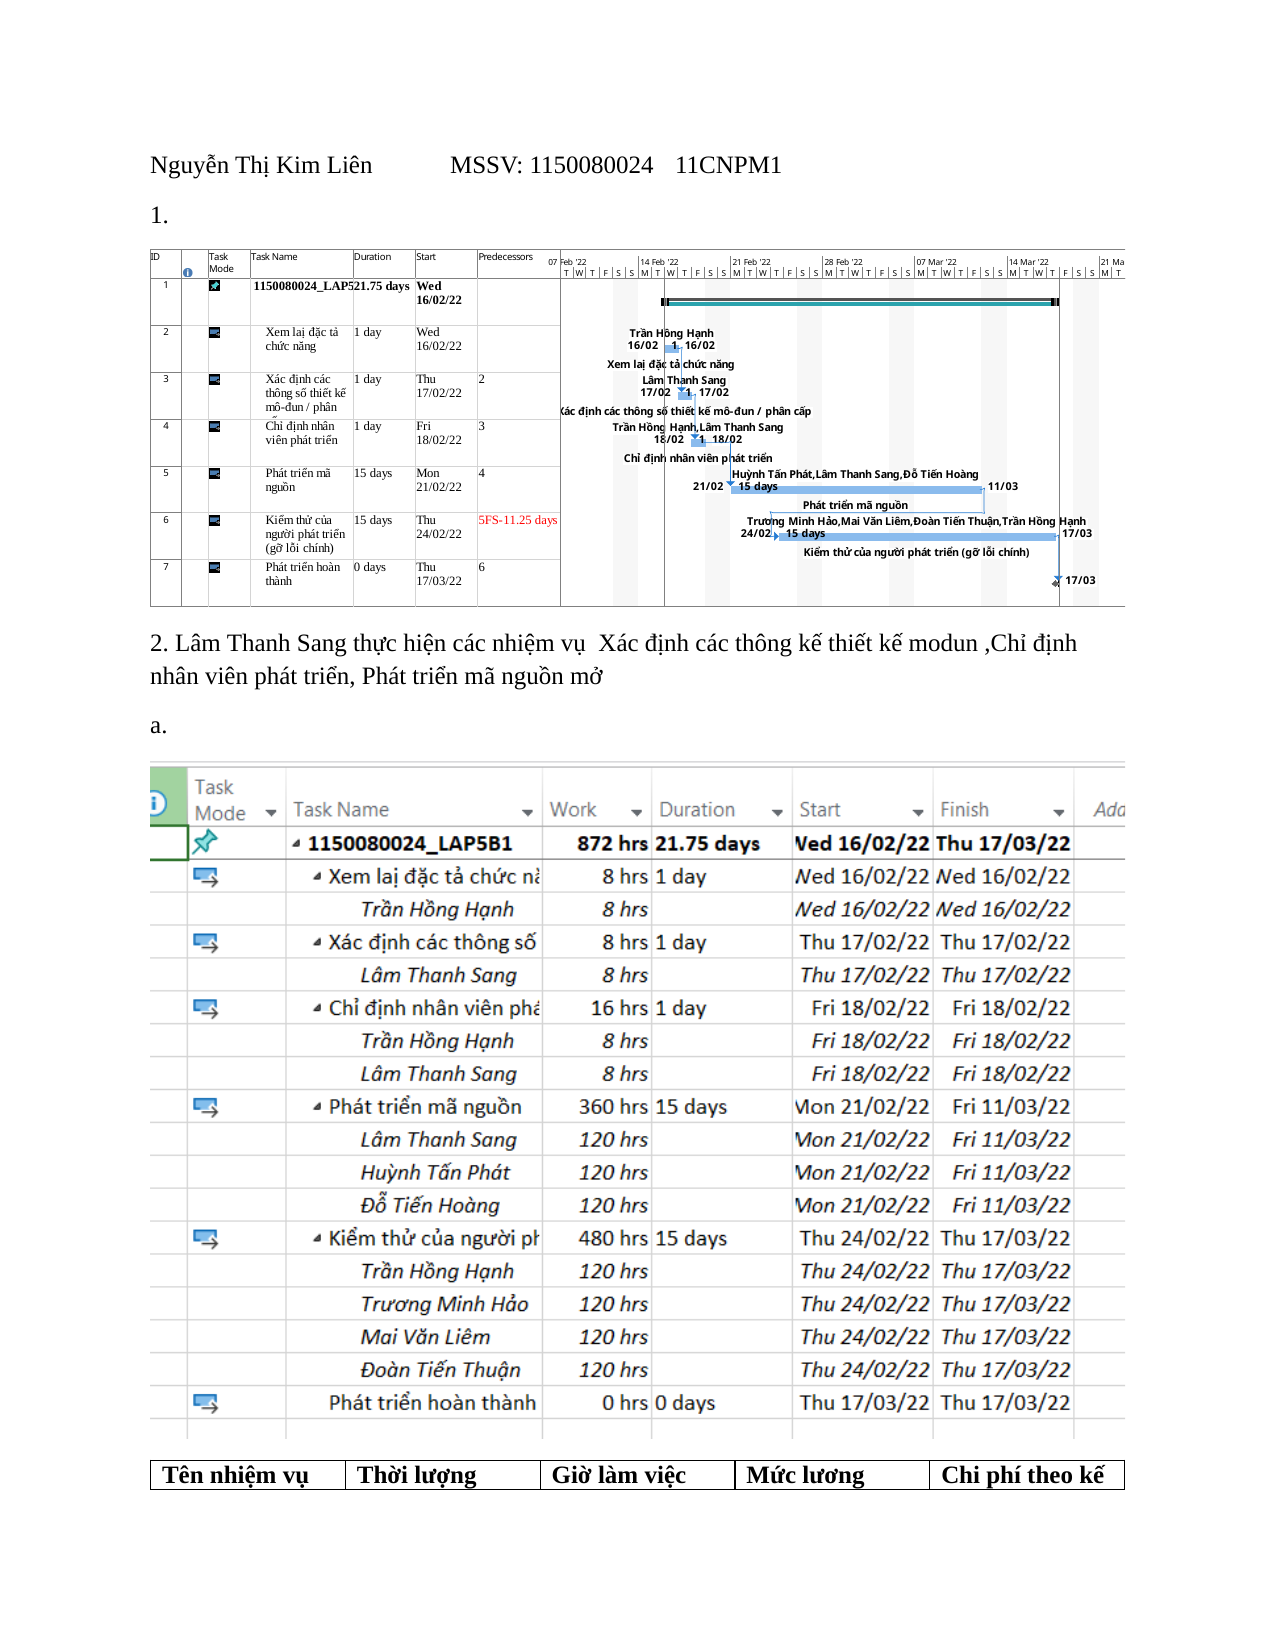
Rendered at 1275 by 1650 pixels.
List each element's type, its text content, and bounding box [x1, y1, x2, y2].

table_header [930, 1461, 1124, 1489]
table_header Thời lượng (ngày) [346, 1461, 540, 1489]
table_header Tên nhiệm vụ [151, 1461, 345, 1489]
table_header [541, 1461, 734, 1489]
text a. [150, 711, 1125, 739]
picture [150, 760, 1125, 1439]
text 1. [150, 200, 1125, 228]
text 2. Lâm Thanh Sang thực hiện các nhiệm vụ Xác định các thông kế thiết kế modun ,Chỉ định nhân viên phát triển, Phát triển mã nguồn mở [150, 628, 1125, 690]
table_header Mức lương chuẩn [736, 1461, 929, 1489]
text Nguyễn Thị Kim Liên MSSV: 1150080024 11CNPM1 [150, 150, 1125, 179]
